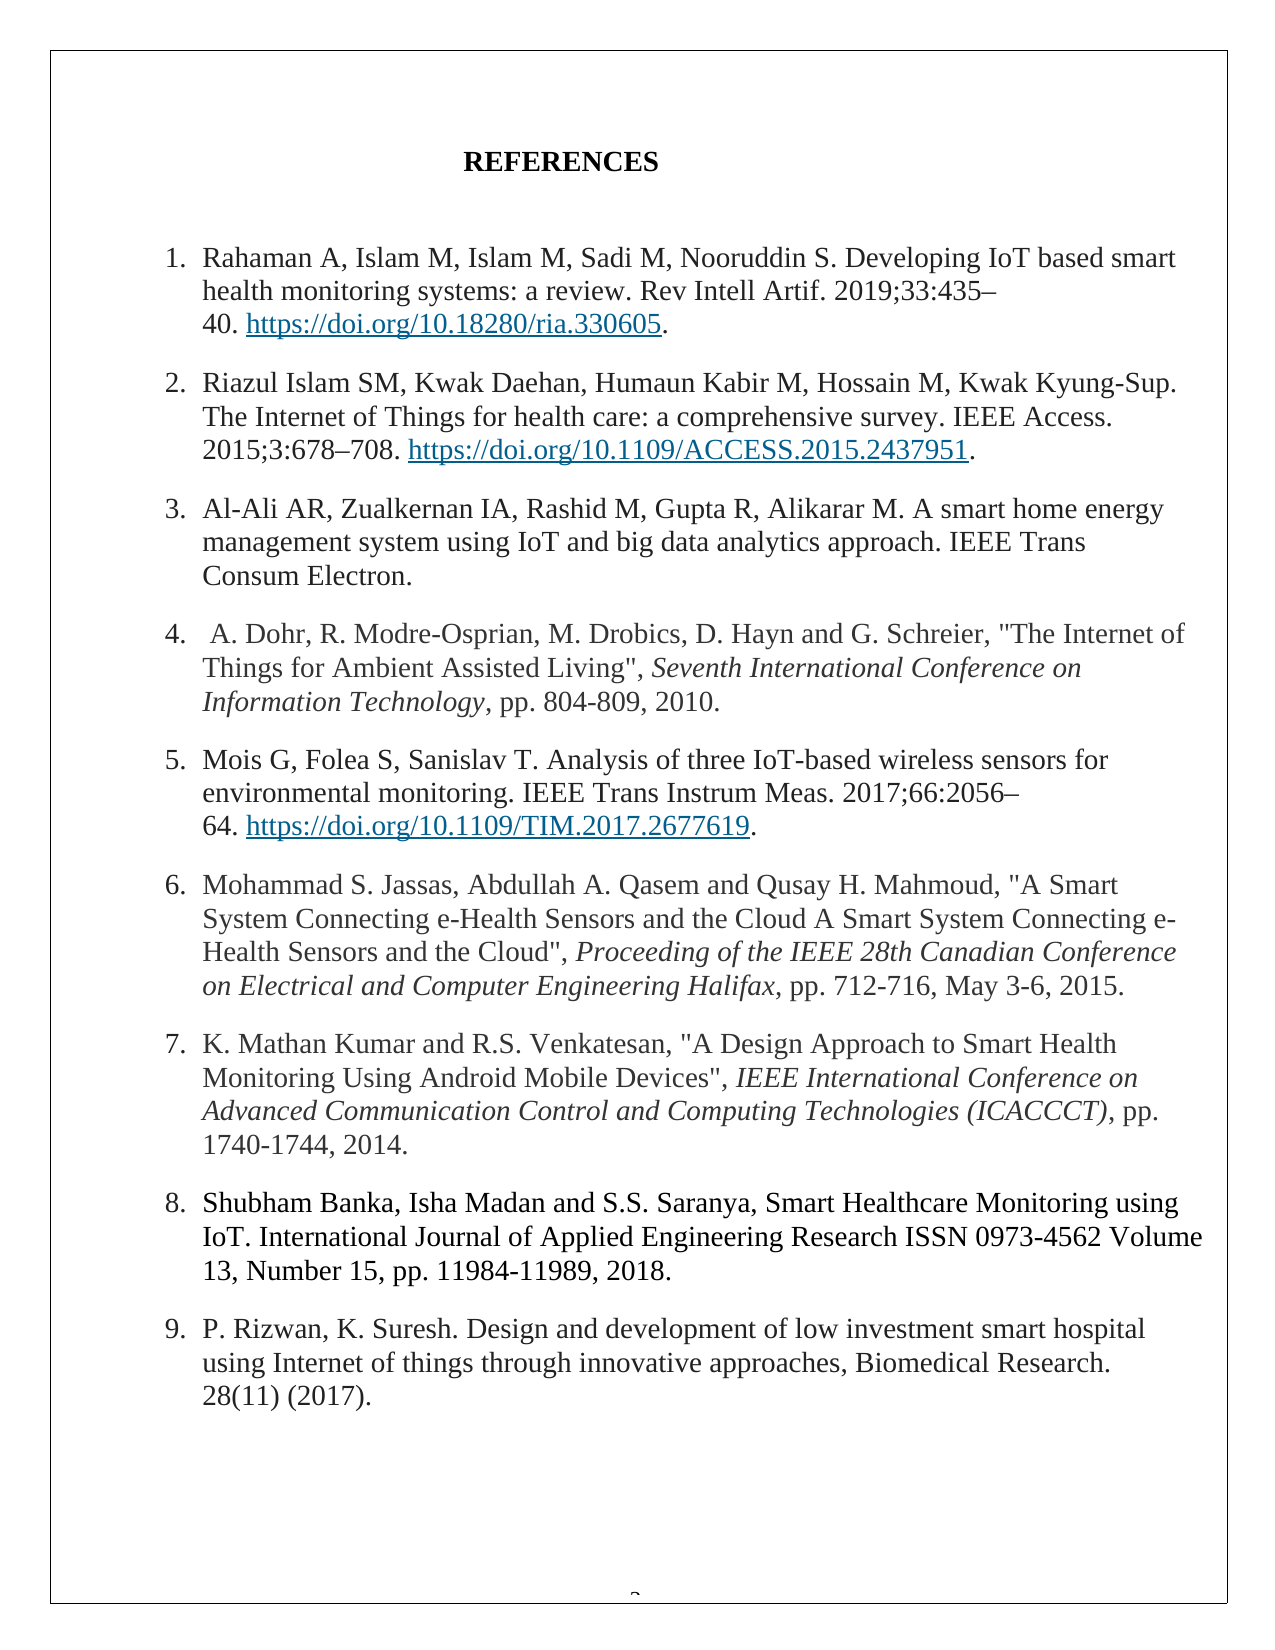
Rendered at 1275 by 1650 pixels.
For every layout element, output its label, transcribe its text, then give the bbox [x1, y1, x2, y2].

text 64. https://doi.org/10.1109/TIM.2017.2677619. [202, 809, 1227, 842]
list K. Mathan Kumar and R.S. Venkatesan, "A Design Approach to Smart Health Monitoring Using Android Mobile Devices", IEEE International Conference on Advanced Communication Control and Computing Technologies (ICACCCT), pp. 1740-1744, 2014. [164, 1026, 1160, 1160]
list Rahaman A, Islam M, Islam M, Sadi M, Nooruddin S. Developing IoT based smart health monitoring systems: a review. Rev Intell Artif. 2019;33:435– [164, 240, 1176, 307]
subtitle REFERENCES [463, 144, 1227, 177]
list Riazul Islam SM, Kwak Daehan, Humaun Kabir M, Hossain M, Kwak Kyung-Sup. The Internet of Things for health care: a comprehensive survey. IEEE Access. 2015;3:678–708. https://doi.org/10.1109/ACCESS.2015.2437951. [164, 365, 1178, 466]
picture [956, 441, 960, 457]
list Mois G, Folea S, Sanislav T. Analysis of three IoT-based wireless sensors for environmental monitoring. IEEE Trans Instrum Meas. 2017;66:2056– [164, 742, 1109, 809]
picture [457, 817, 461, 833]
list Al-Ali AR, Zualkernan IA, Rashid M, Gupta R, Alikarar M. A smart home energy management system using IoT and big data analytics approach. IEEE Trans Consum Electron. [164, 491, 1190, 591]
list Shubham Banka, Isha Madan and S.S. Saranya, Smart Healthcare Monitoring using IoT. International Journal of Applied Engineering Research ISSN 0973-4562 Volume 13, Number 15, pp. 11984-11989, 2018. [164, 1186, 1203, 1286]
list A. Dohr, R. Modre-Osprian, M. Drobics, D. Hayn and G. Schreier, "The Internet of Things for Ambient Assisted Living", Seventh International Conference on Information Technology, pp. 804-809, 2010. [164, 617, 1185, 717]
picture [619, 441, 623, 457]
picture [832, 441, 836, 457]
picture [457, 315, 461, 331]
list Mohammad S. Jassas, Abdullah A. Qasem and Qusay H. Mahmoud, "A Smart System Connecting e-Health Sensors and the Cloud A Smart System Connecting e-Health Sensors and the Cloud", Proceeding of the IEEE 28th Canadian Conference on Electrical and Computer Engineering Halifax, pp. 712-716, May 3-6, 2015. [164, 867, 1211, 1001]
list P. Rizwan, K. Suresh. Design and development of low investment smart hospital using Internet of things through innovative approaches, Biomedical Research. 28(11) (2017). [164, 1311, 1196, 1412]
text 40. https://doi.org/10.18280/ria.330605. [202, 307, 1227, 340]
